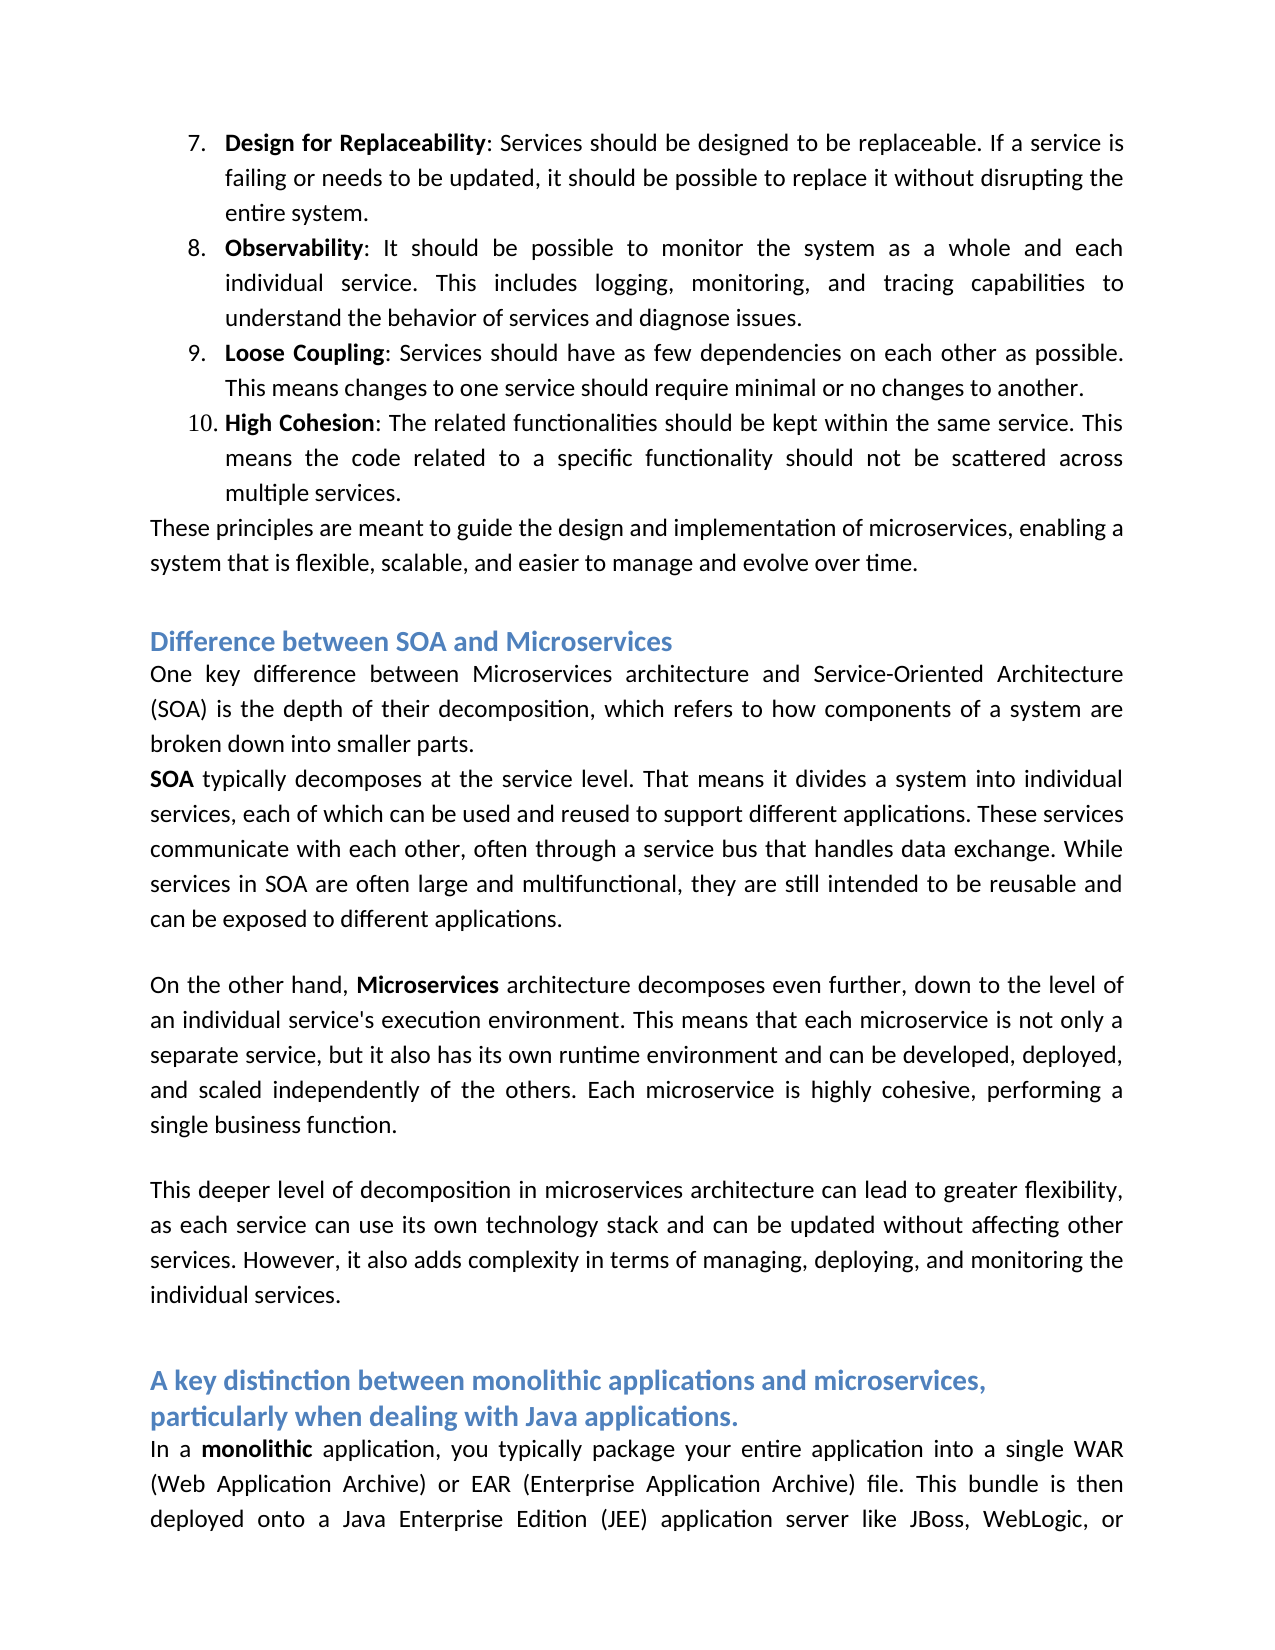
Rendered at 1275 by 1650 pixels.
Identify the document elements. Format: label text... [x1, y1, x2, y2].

text These principles are meant to guide the design and implementation of microservices, enabling a system that is flexible, scalable, and easier to manage and evolve over time. [150, 512, 1125, 577]
text SOA typically decomposes at the service level. That means it divides a system into individual services, each of which can be used and reused to support different applications. These services communicate with each other, often through a service bus that handles data exchange. While services in SOA are often large and multifunctional, they are still intended to be reusable and can be exposed to different applications. [150, 763, 1125, 934]
text On the other hand, Microservices architecture decomposes even further, down to the level of an individual service's execution environment. This means that each microservice is not only a separate service, but it also has its own runtime environment and can be developed, deployed, and scaled independently of the others. Each microservice is highly cohesive, performing a single business function. [150, 969, 1125, 1139]
list Observability: It should be possible to monitor the system as a whole and each individual service. This includes logging, monitoring, and tracing capabilities to understand the behavior of services and diagnose issues. [187, 232, 1125, 332]
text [150, 1433, 1125, 1534]
list Design for Replaceability: Services should be designed to be replaceable. If a service is failing or needs to be updated, it should be possible to replace it without disrupting the entire system. [187, 127, 1125, 227]
subtitle Difference between SOA and Microservices [150, 623, 1125, 658]
subtitle A key distinction between monolithic applications and microservices, particularly when dealing with Java applications. [150, 1362, 1125, 1433]
list High Cohesion: The related functionalities should be kept within the same service. This means the code related to a specific functionality should not be scattered across multiple services. [187, 407, 1125, 507]
list Loose Coupling: Services should have as few dependencies on each other as possible. This means changes to one service should require minimal or no changes to another. [187, 337, 1125, 402]
text One key difference between Microservices architecture and Service-Oriented Architecture (SOA) is the depth of their decomposition, which refers to how components of a system are broken down into smaller parts. [150, 658, 1125, 759]
text This deeper level of decomposition in microservices architecture can lead to greater flexibility, as each service can use its own technology stack and can be updated without affecting other services. However, it also adds complexity in terms of managing, deploying, and monitoring the individual services. [150, 1174, 1125, 1310]
